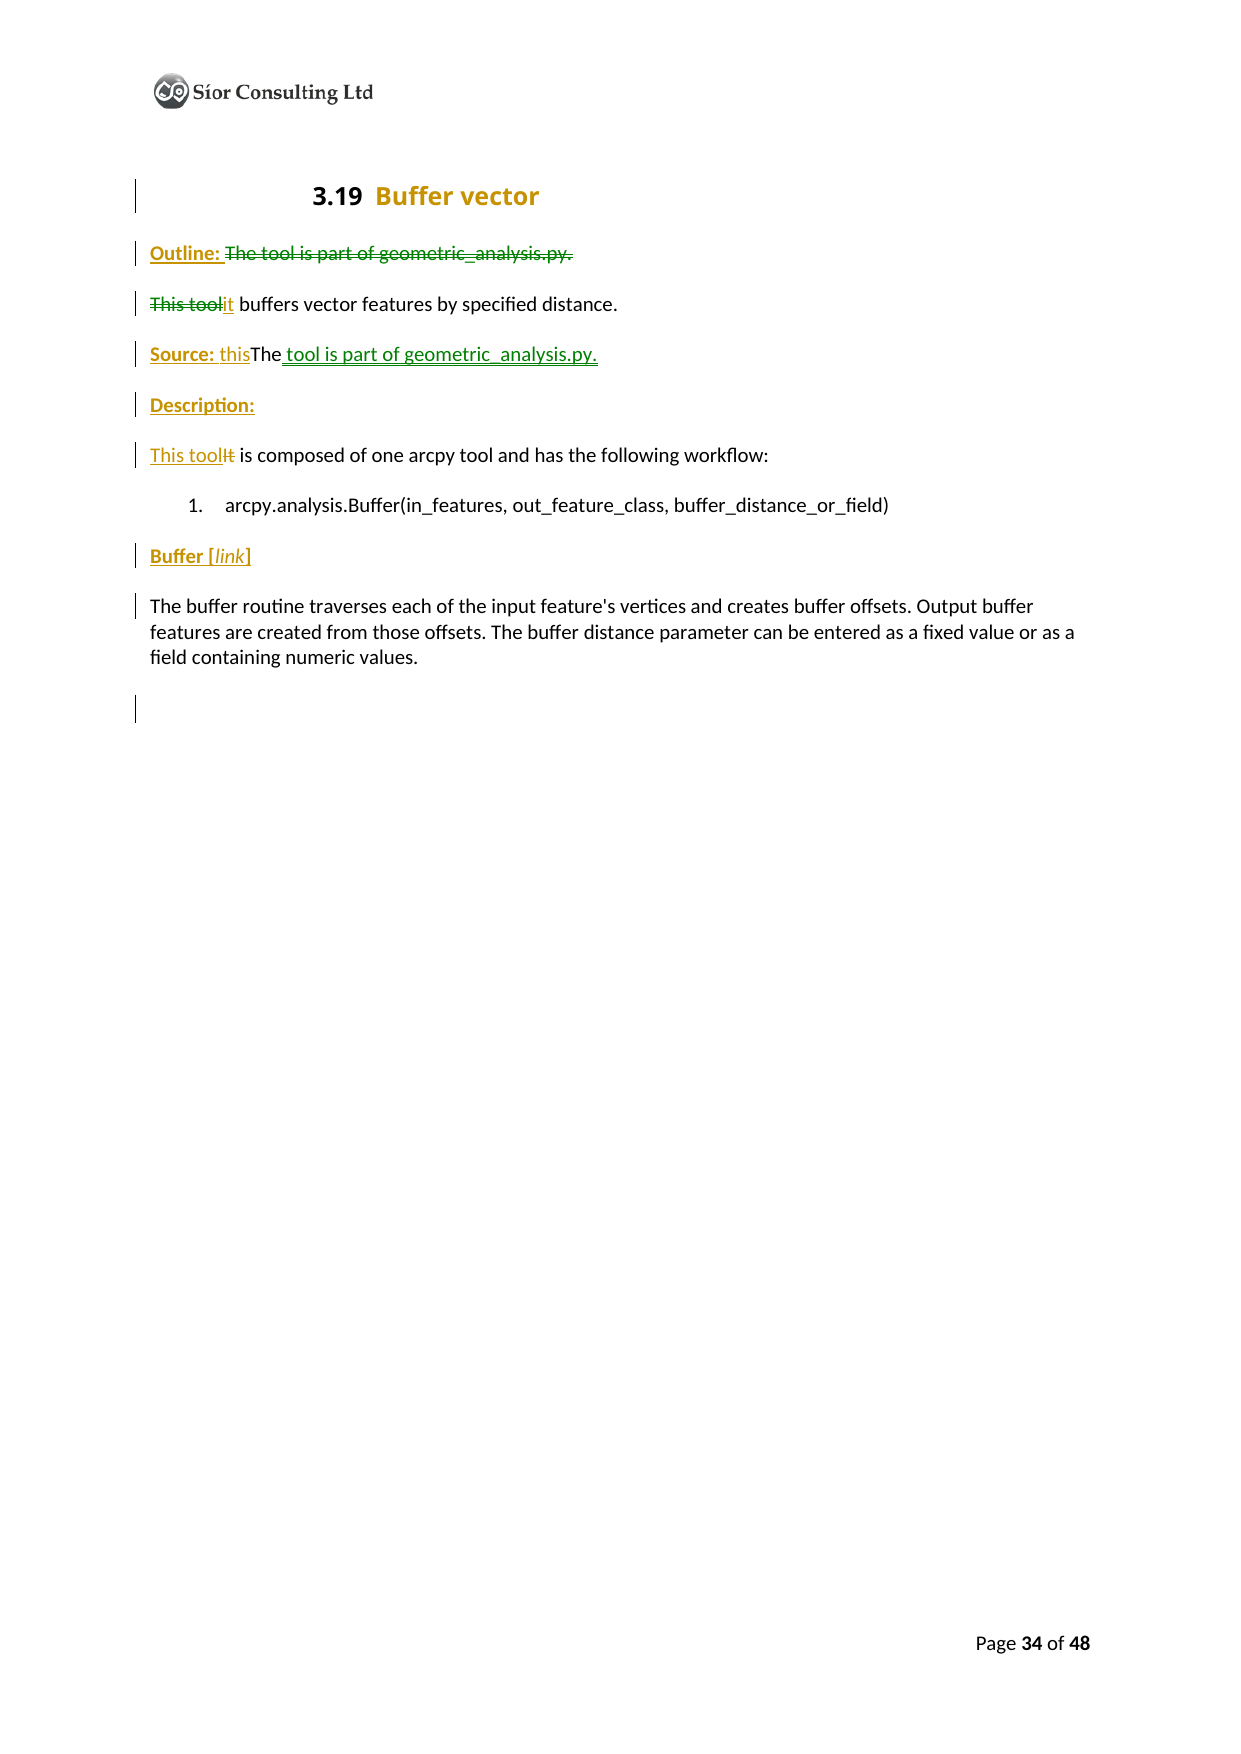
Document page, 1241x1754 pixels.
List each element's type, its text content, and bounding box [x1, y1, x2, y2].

picture [154, 73, 373, 109]
text buffers vector features by specified distance. [150, 291, 1090, 316]
subtitle Buffer vector [312, 179, 1090, 213]
text The buffer routine traverses each of the input feature's vertices and creates buffer offsets. Output buffer features are created from those offsets. The buffer distance parameter can be entered as a fixed value or as a field containing numeric values. [150, 593, 1090, 670]
list arcpy.analysis.Buffer(in_features, out_feature_class, buffer_distance_or_field) [187, 493, 1090, 518]
text is composed of one arcpy tool and has the following workflow: [150, 442, 1090, 468]
